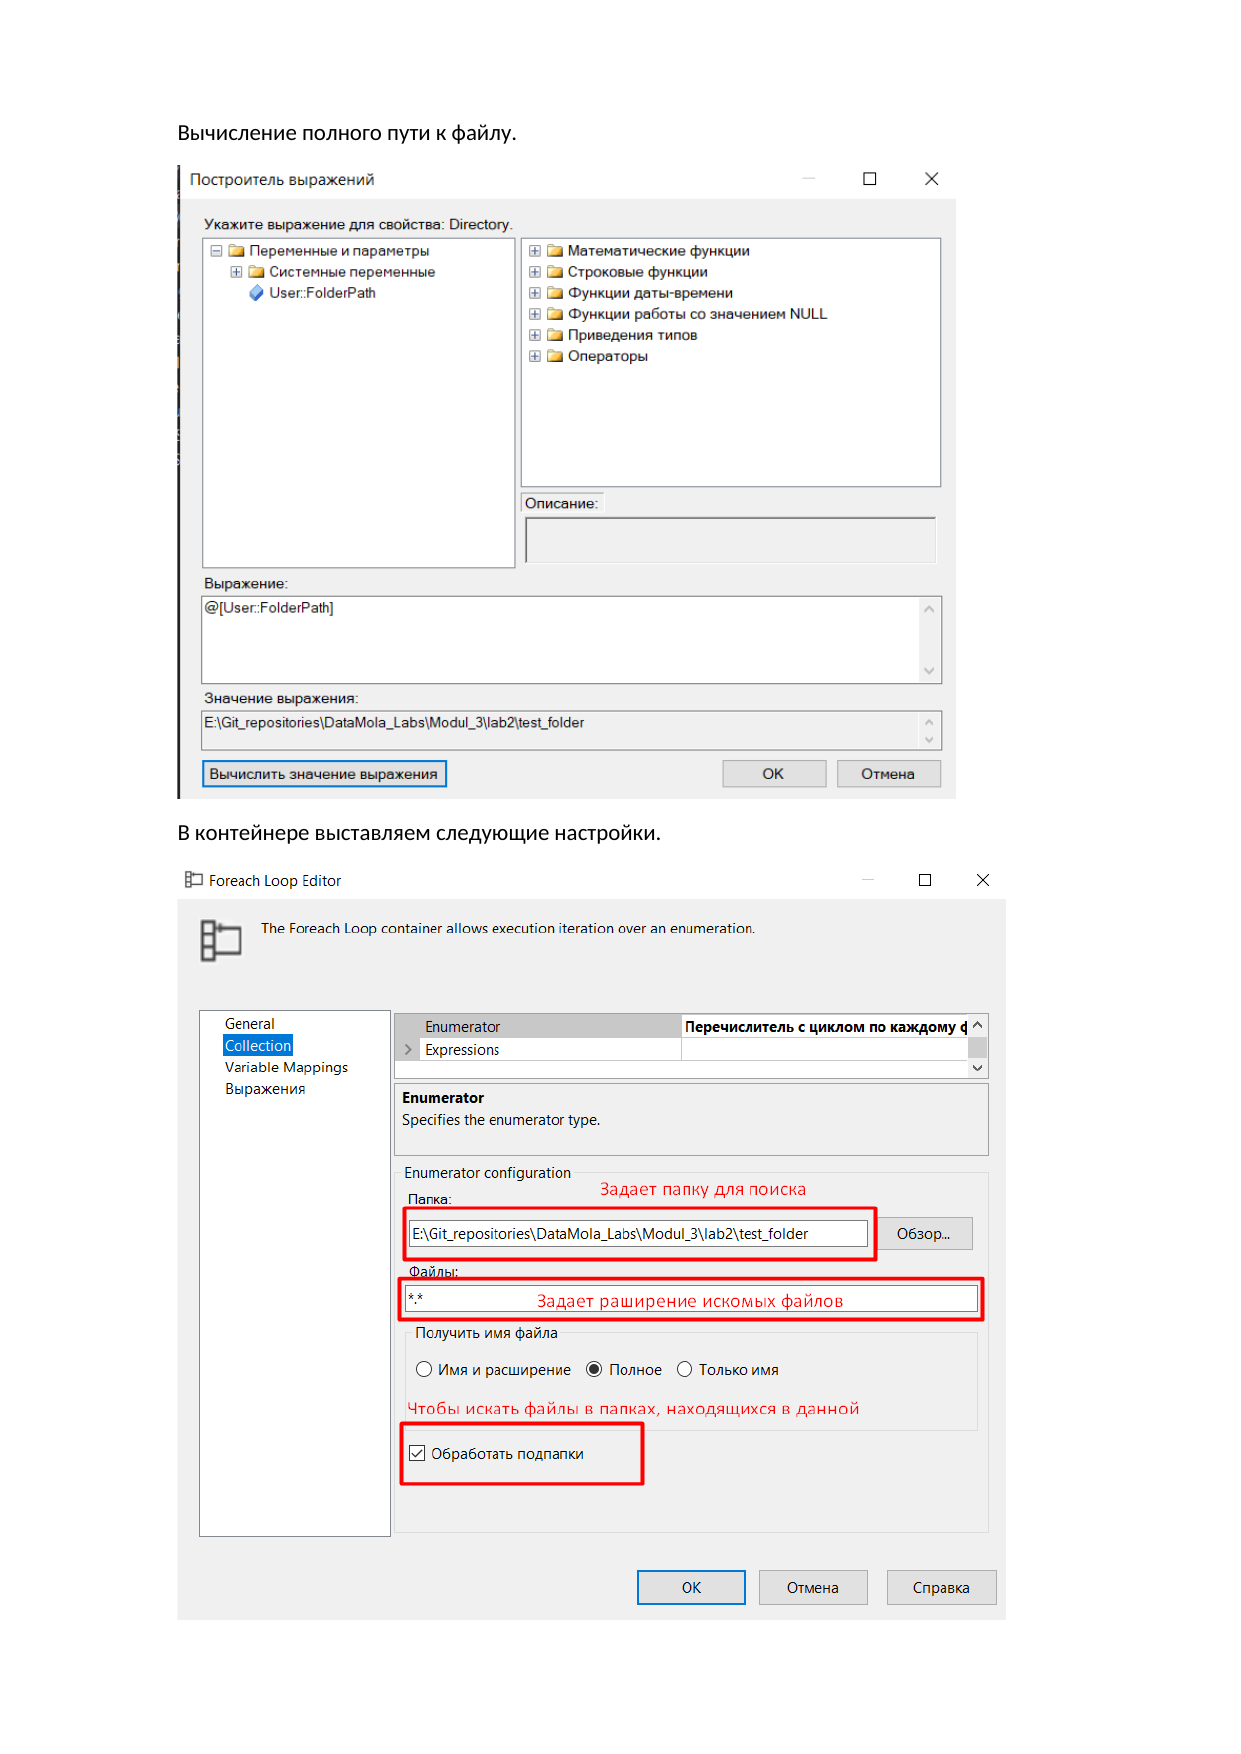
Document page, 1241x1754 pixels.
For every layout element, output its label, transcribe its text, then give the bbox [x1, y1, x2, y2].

text В контейнере выставляем следующие настройки. [177, 818, 1152, 846]
text Вычисление полного пути к файлу. [177, 118, 1152, 146]
picture [177, 864, 1006, 1620]
picture [177, 165, 956, 799]
